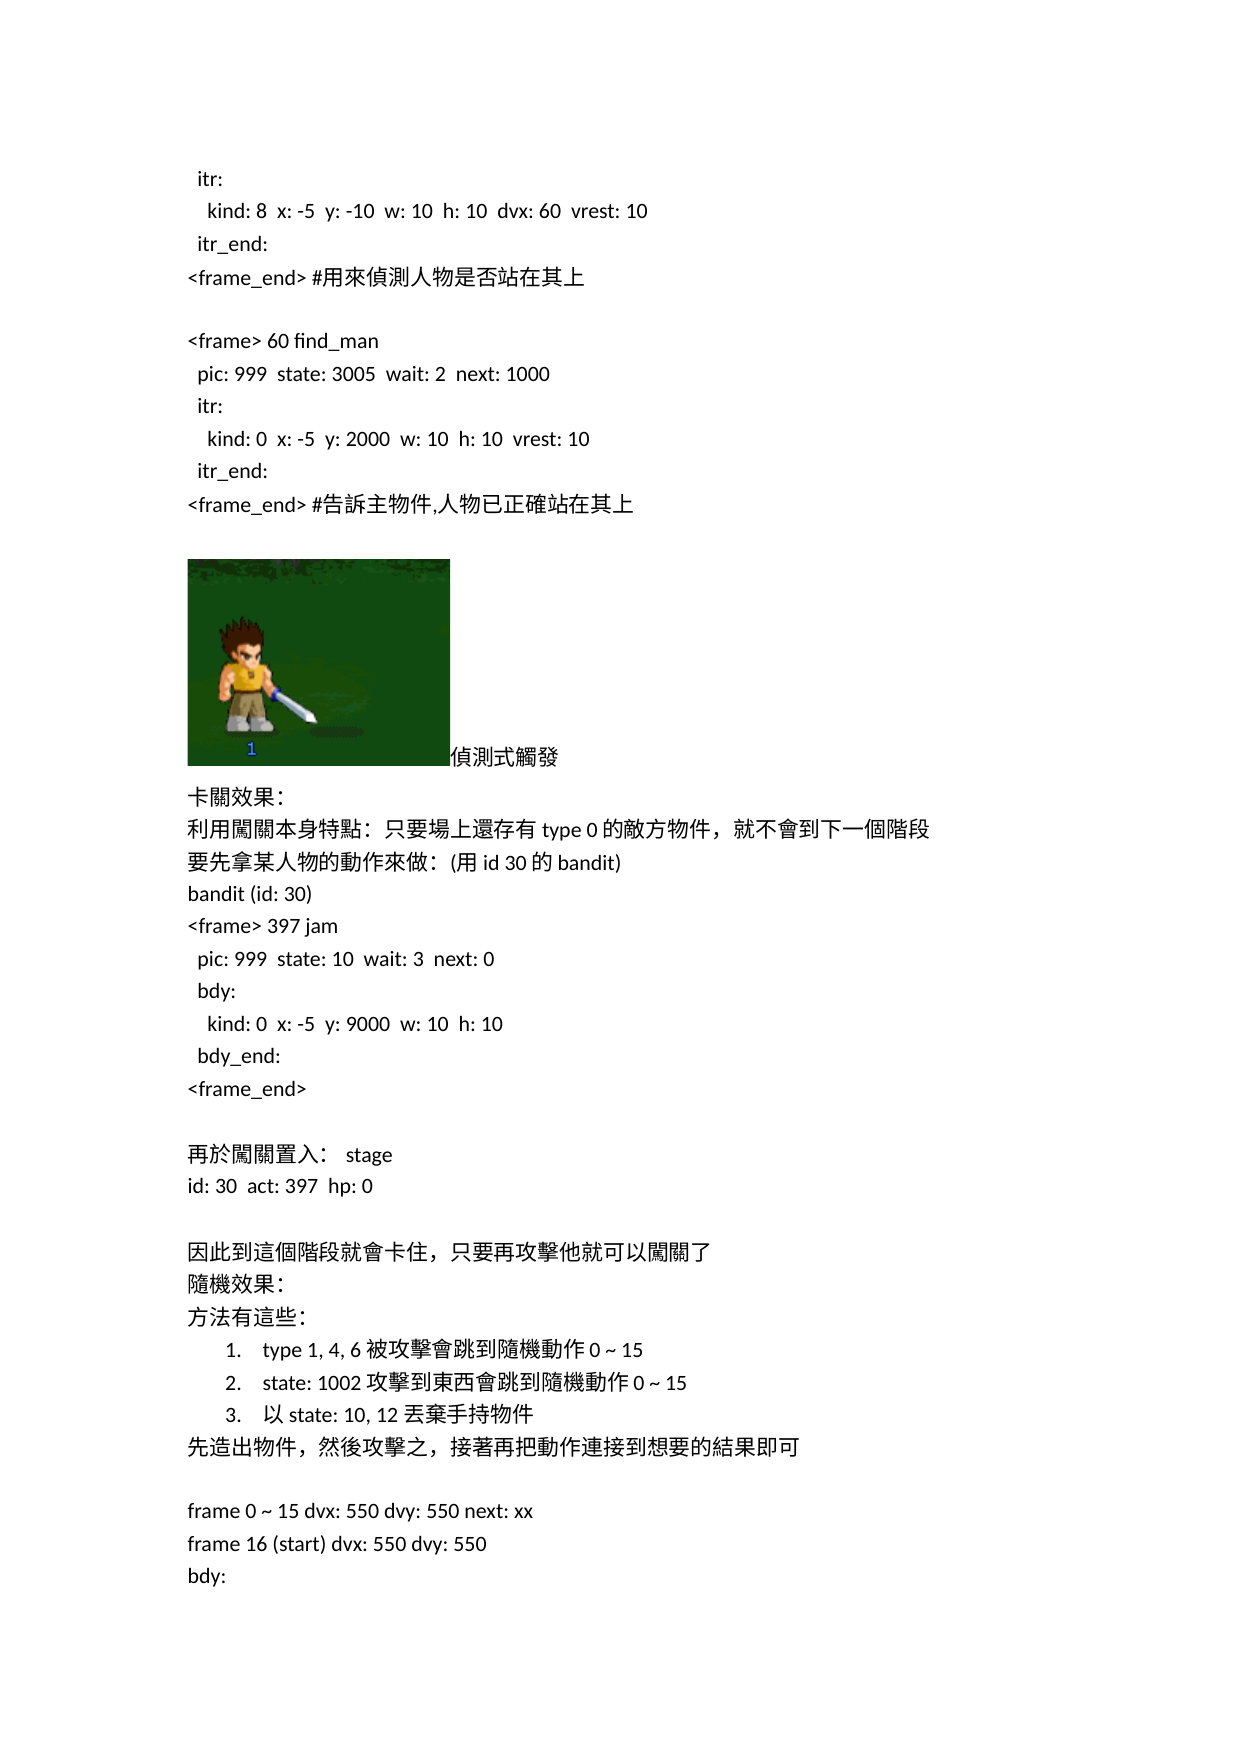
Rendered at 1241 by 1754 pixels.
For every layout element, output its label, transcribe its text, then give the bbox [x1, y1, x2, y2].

text kind: 0 x: -5 y: 9000 w: 10 h: 10 [187, 1007, 1053, 1039]
text itr: [187, 389, 1053, 422]
text 因此到這個階段就會卡住，只要再攻擊他就可以闖關了 [187, 1202, 1053, 1267]
text 卡關效果： 利用闖關本身特點：只要場上還存有type 0的敵方物件，就不會到下一個階段 要先拿某人物的動作來做：(用id 30的bandit) bandit (id: 30) [187, 779, 1053, 909]
text <frame_end> #用來偵測人物是否站在其上 [187, 259, 1053, 292]
text 再於闖關置入： stage [187, 1104, 1053, 1169]
text kind: 8 x: -5 y: -10 w: 10 h: 10 dvx: 60 vrest: 10 [187, 194, 1053, 227]
list 以state: 10, 12 丟棄手持物件 [225, 1397, 1053, 1429]
text bdy: [187, 974, 1053, 1007]
text pic: 999 state: 3005 wait: 2 next: 1000 [187, 357, 1053, 389]
text <frame_end> [187, 1072, 1053, 1104]
text bdy_end: [187, 1039, 1053, 1072]
text pic: 999 state: 10 wait: 3 next: 0 [187, 942, 1053, 974]
text <frame> 397 jam [187, 909, 1053, 942]
list type 1, 4, 6 被攻擊會跳到隨機動作0 ~ 15 [225, 1332, 1053, 1364]
text itr_end: [187, 227, 1053, 259]
text <frame_end> #告訴主物件,人物已正確站在其上 [187, 487, 1053, 519]
text itr: [187, 162, 1053, 194]
text <frame> 60 find_man [187, 324, 1053, 357]
list state: 1002 攻擊到東西會跳到隨機動作0 ~ 15 [225, 1364, 1053, 1397]
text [187, 1429, 1053, 1592]
picture [187, 559, 451, 766]
text itr_end: [187, 454, 1053, 487]
text kind: 0 x: -5 y: 2000 w: 10 h: 10 vrest: 10 [187, 422, 1053, 454]
text 隨機效果： 方法有這些： [187, 1267, 1053, 1332]
text 偵測式觸發 [187, 519, 1053, 779]
text id: 30 act: 397 hp: 0 [187, 1169, 1053, 1202]
